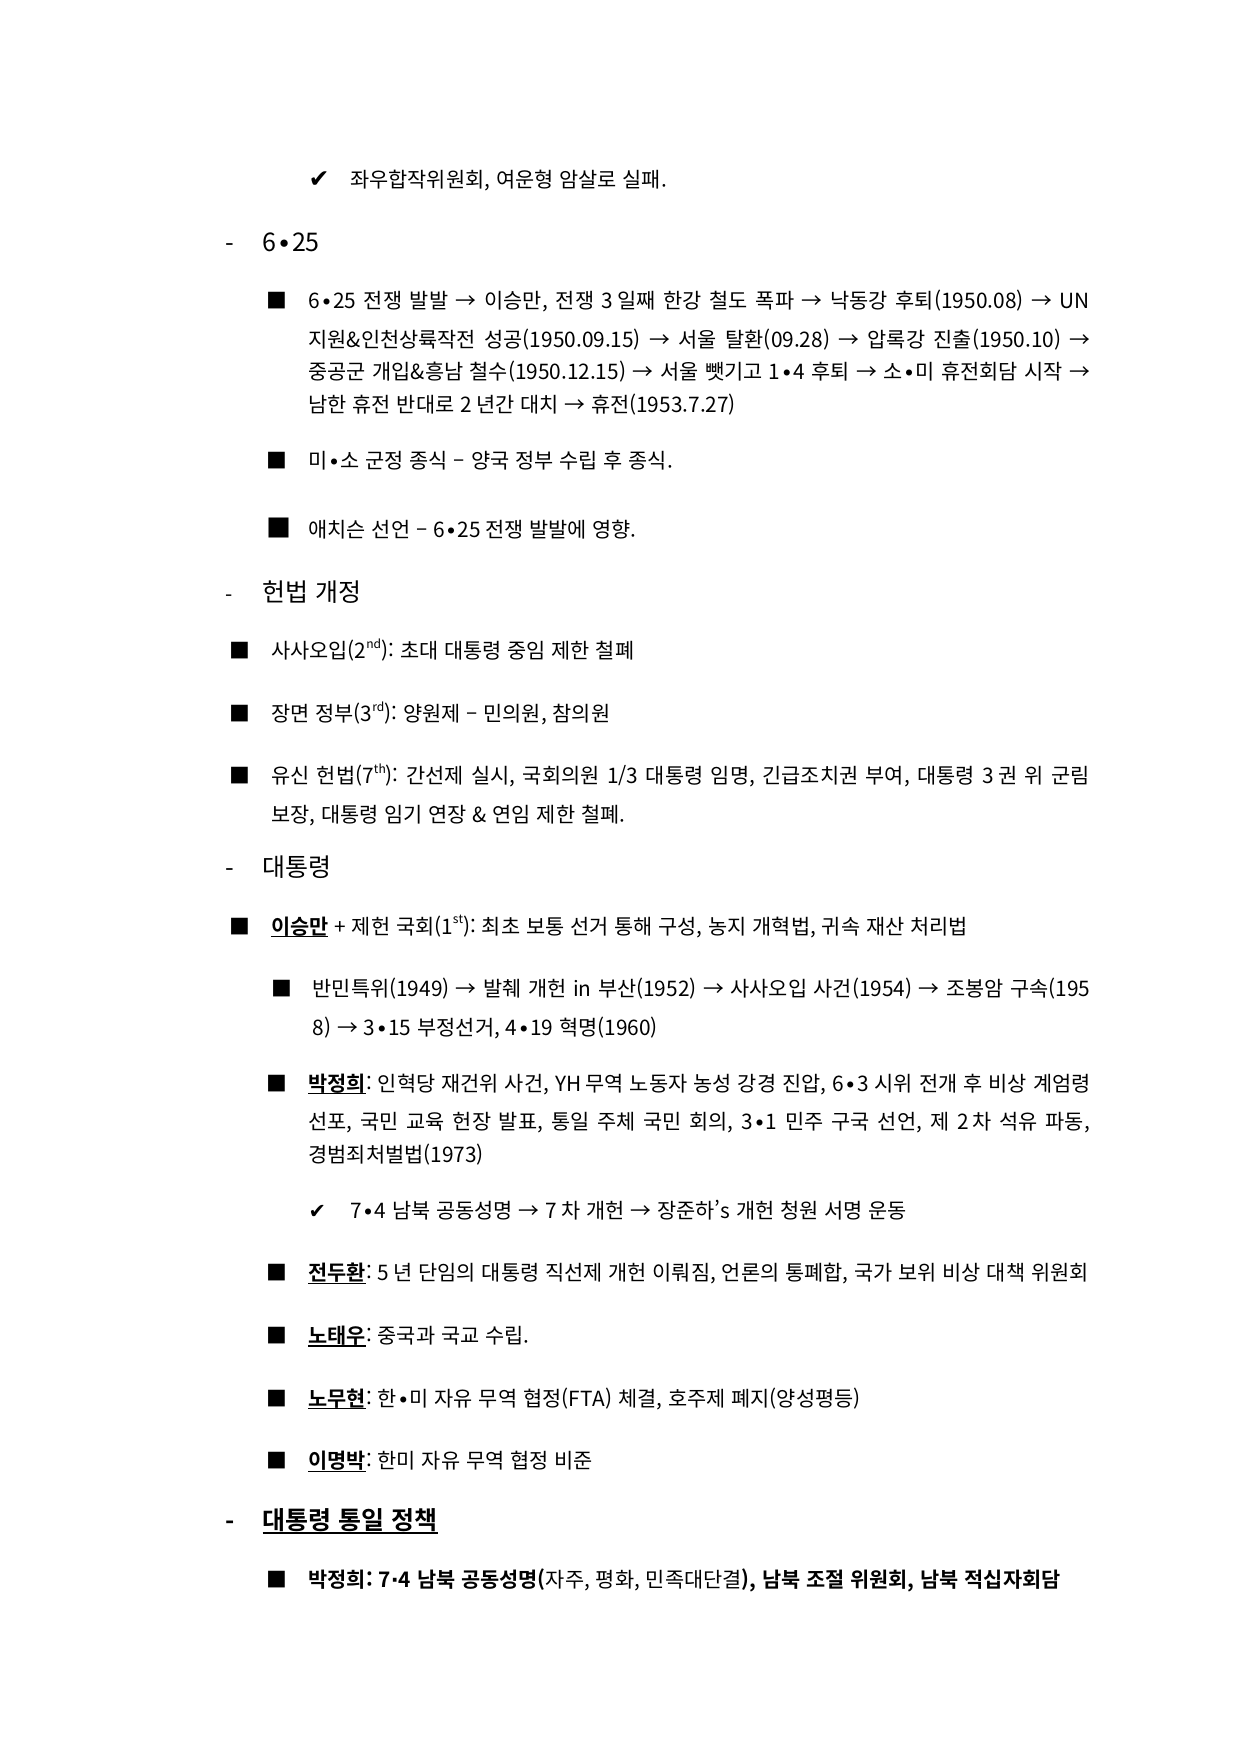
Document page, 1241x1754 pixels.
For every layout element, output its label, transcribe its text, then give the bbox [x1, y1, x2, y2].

list 6∙25 [225, 222, 1090, 258]
list 대통령 [225, 847, 1090, 884]
list 이명박: 한미 자유 무역 협정 비준 [267, 1438, 1090, 1481]
list 장면 정부(3rd): 양원제 – 민의원, 참의원 [229, 690, 1090, 733]
list 노무현: 한∙미 자유 무역 협정(FTA) 체결, 호주제 폐지(양성평등) [267, 1375, 1090, 1418]
list 6∙25 전쟁 발발 → 이승만, 전쟁 3일째 한강 철도 폭파 → 낙동강 후퇴(1950.08) → UN 지원&인천상륙작전 성공(1950.09.15) → 서울 탈환(09.28) → 압록강 진출(1950.10) → 중공군 개입&흥남 철수(1950.12.15) → 서울 뺏기고 1∙4 후퇴 → 소∙미 휴전회담 시작 → 남한 휴전 반대로 2년간 대치 → 휴전(1953.7.27) [267, 278, 1090, 418]
list 사사오입(2nd): 초대 대통령 중임 제한 철폐 [229, 628, 1090, 670]
list 대통령 통일 정책 [225, 1501, 1090, 1537]
list 박정희: 7∙4 남북 공동성명(자주, 평화, 민족대단결), 남북 조절 위원회, 남북 적십자회담 [267, 1557, 1090, 1599]
list 헌법 개정 [225, 572, 1090, 608]
list 전두환: 5년 단임의 대통령 직선제 개헌 이뤄짐, 언론의 통폐합, 국가 보위 비상 대책 위원회 [267, 1250, 1090, 1293]
list 유신 헌법(7th): 간선제 실시, 국회의원 1/3 대통령 임명, 긴급조치권 부여, 대통령 3권 위 군림 보장, 대통령 임기 연장 & 연임 제한 철폐. [229, 753, 1090, 828]
list 박정희: 인혁당 재건위 사건, YH무역 노동자 농성 강경 진압, 6∙3 시위 전개 후 비상 계엄령 선포, 국민 교육 헌장 발표, 통일 주체 국민 회의, 3∙1 민주 구국 선언, 제 2차 석유 파동, 경범죄처벌법(1973) [267, 1060, 1090, 1168]
list 노태우: 중국과 국교 수립. [267, 1313, 1090, 1355]
list 애치슨 선언 – 6∙25전쟁 발발에 영향. [267, 500, 1090, 551]
list 반민특위(1949) → 발췌 개헌 in 부산(1952) → 사사오입 사건(1954) → 조봉암 구속(1958) → 3∙15 부정선거, 4∙19 혁명(1960) [271, 966, 1090, 1041]
list 좌우합작위원회, 여운형 암살로 실패. [308, 150, 1090, 201]
list 이승만 + 제헌 국회(1st): 최초 보통 선거 통해 구성, 농지 개혁법, 귀속 재산 처리법 [229, 903, 1090, 946]
list 미∙소 군정 종식 – 양국 정부 수립 후 종식. [267, 437, 1090, 480]
list 7∙4 남북 공동성명 → 7차 개헌 → 장준하’s 개헌 청원 서명 운동 [308, 1187, 1090, 1230]
